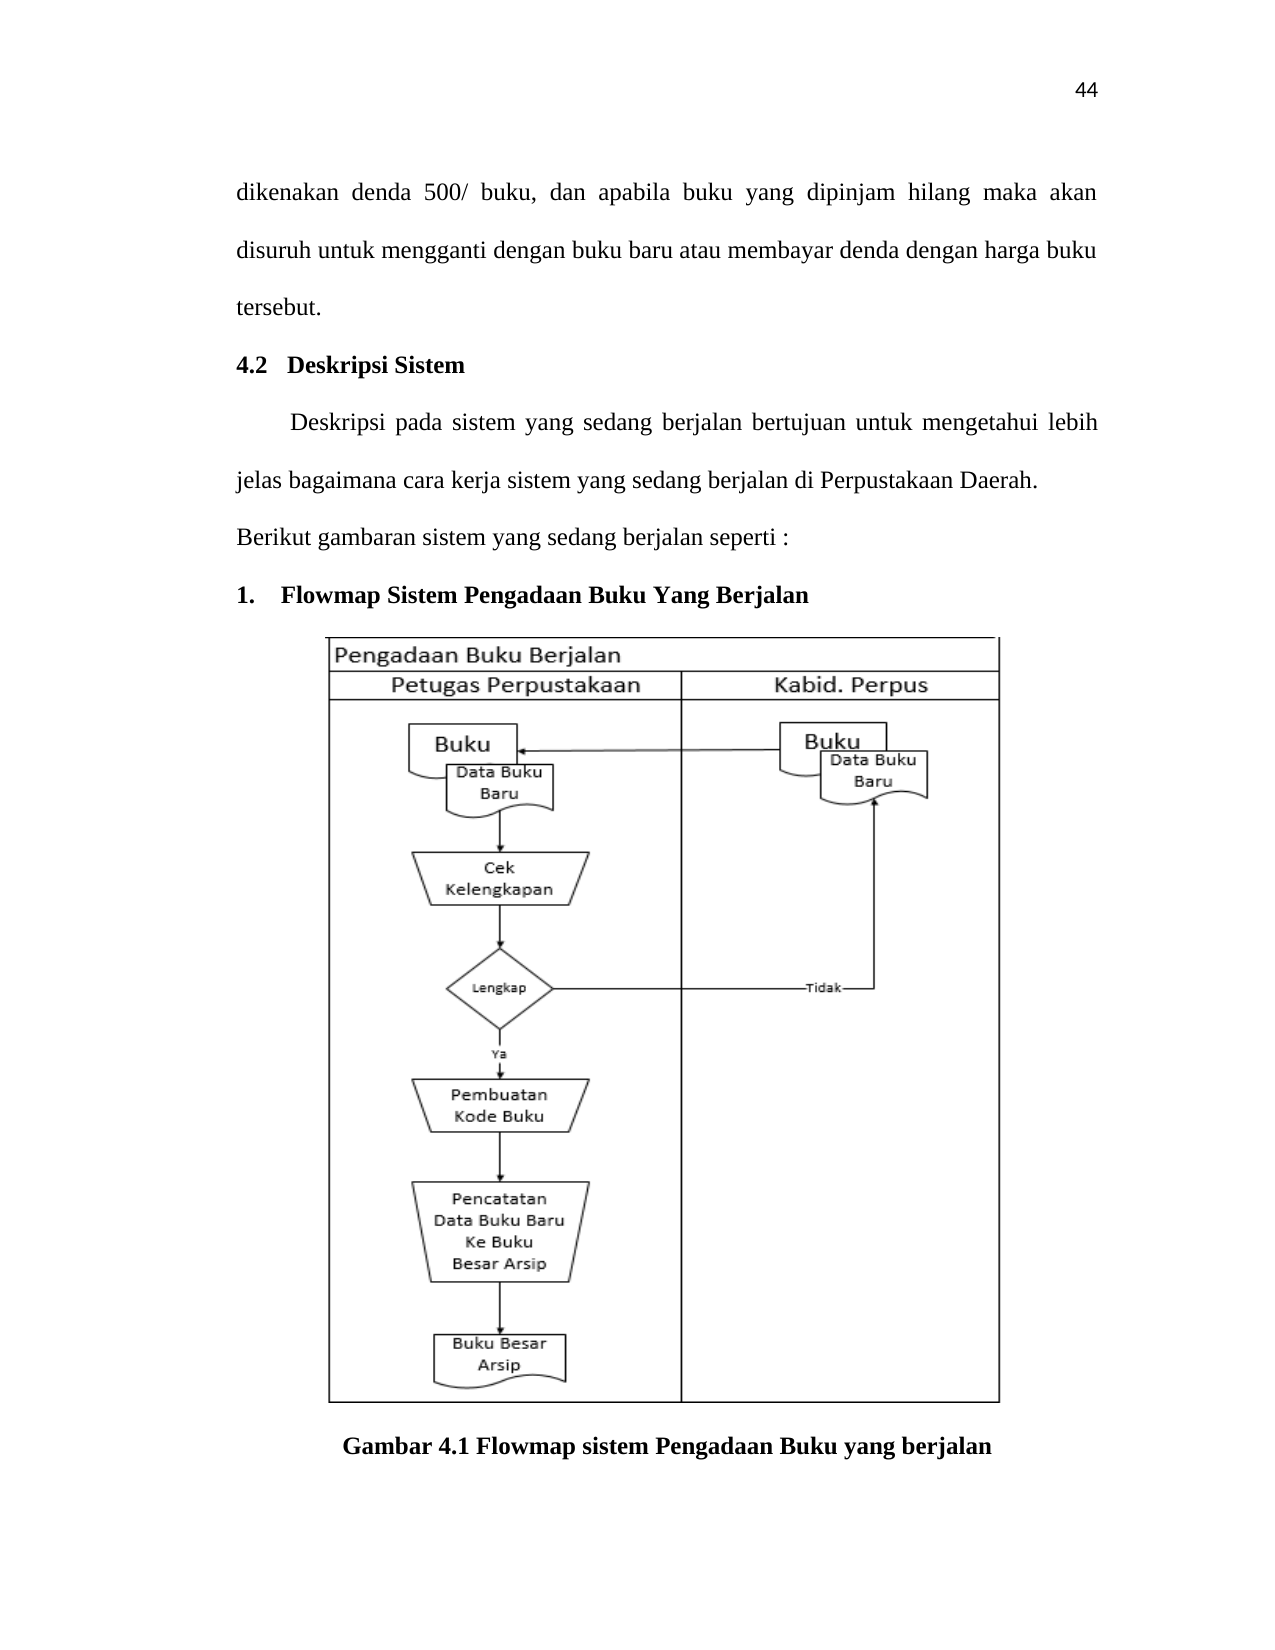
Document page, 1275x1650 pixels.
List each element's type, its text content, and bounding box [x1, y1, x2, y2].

text Berikut gambaran sistem yang sedang berjalan seperti : [236, 522, 1098, 551]
text Gambar 4.1 Flowmap sistem Pengadaan Buku yang berjalan [236, 1431, 1098, 1459]
text Deskripsi pada sistem yang sedang berjalan bertujuan untuk mengetahui lebih jelas bagaimana cara kerja sistem yang sedang berjalan di Perpustakaan Daerah. [236, 407, 1098, 493]
list Flowmap Sistem Pengadaan Buku Yang Berjalan [236, 580, 1098, 608]
picture [325, 637, 1005, 1403]
list Deskripsi Sistem [236, 350, 1098, 378]
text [236, 177, 1098, 321]
